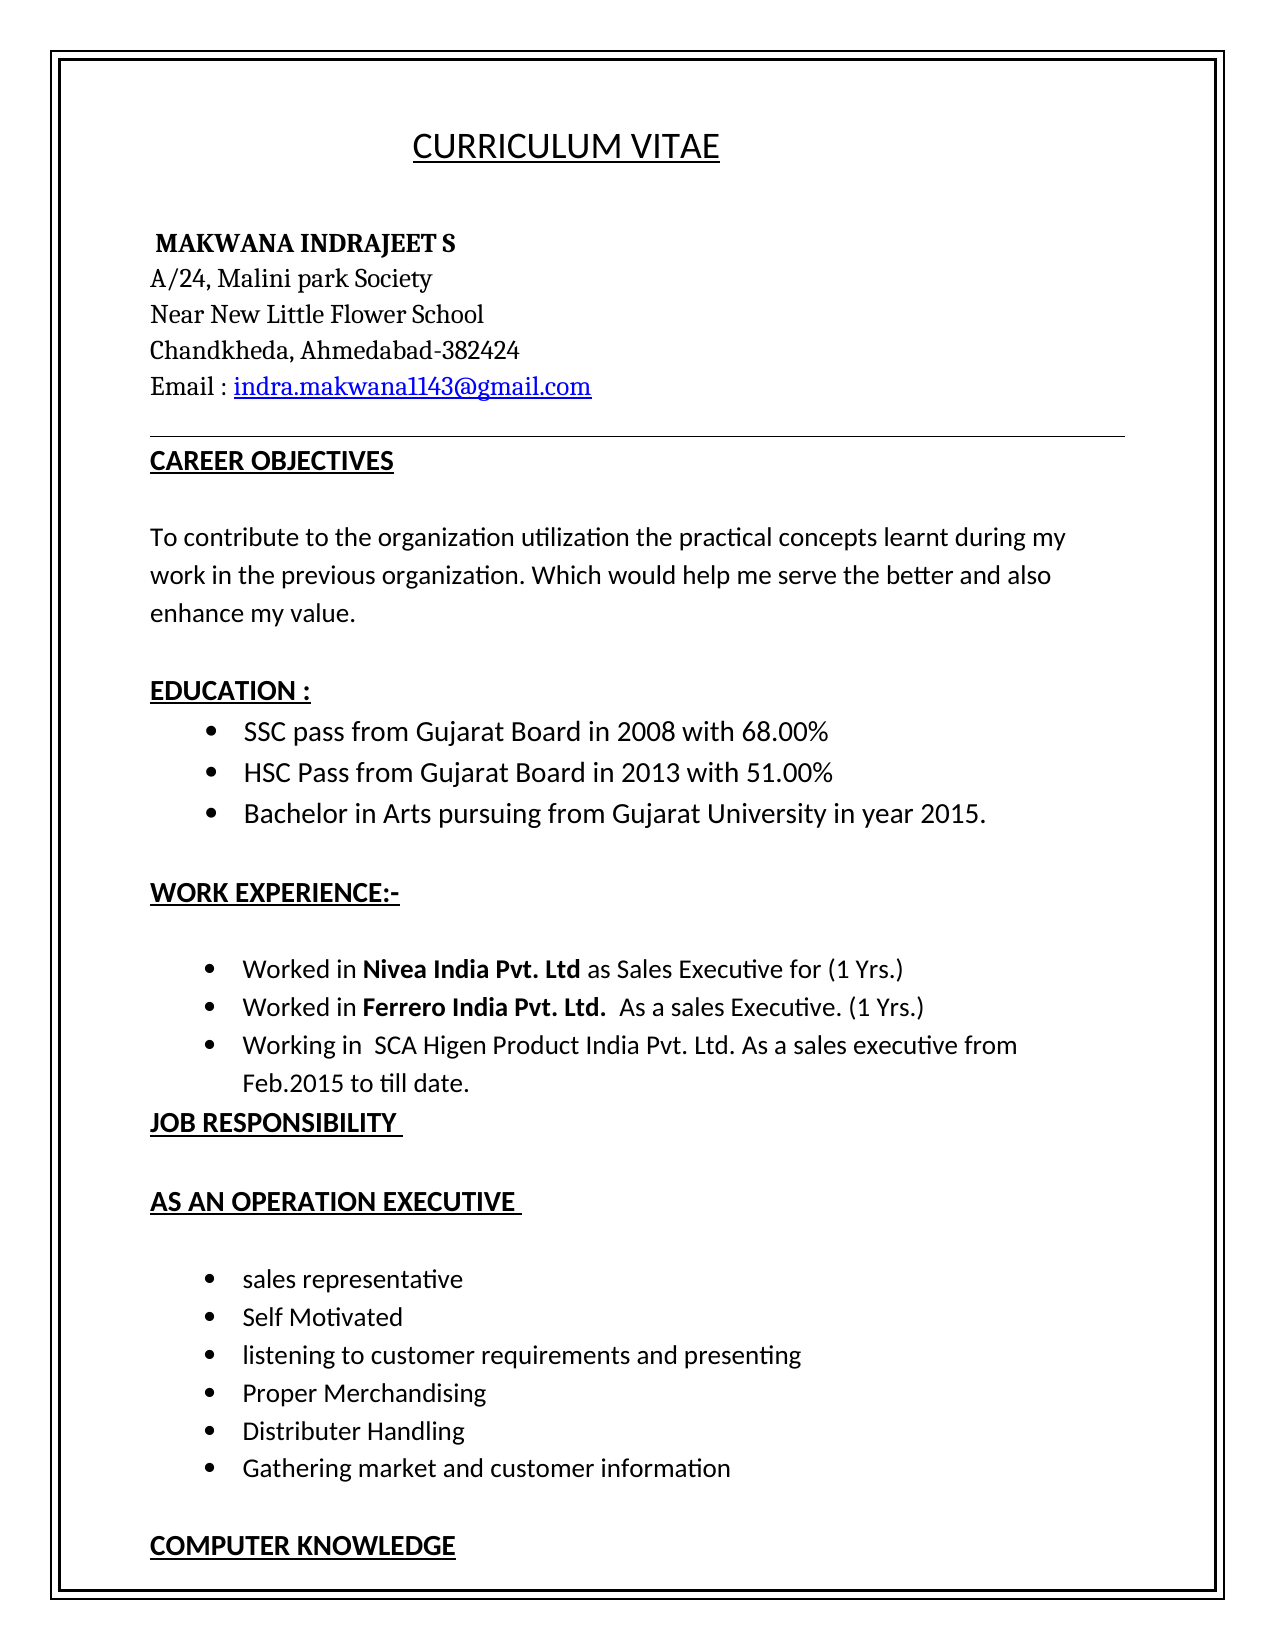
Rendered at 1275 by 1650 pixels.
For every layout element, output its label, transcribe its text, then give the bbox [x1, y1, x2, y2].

text Near New Little Flower School [150, 299, 1125, 330]
list SSC pass from Gujarat Board in 2008 with 68.00% [206, 713, 1125, 749]
list Distributer Handling [205, 1414, 1125, 1447]
list Proper Merchandising [205, 1376, 1125, 1409]
text AS AN OPERATION EXECUTIVE [150, 1183, 1125, 1219]
text JOB RESPONSIBILITY [150, 1104, 1125, 1140]
text A/24, Malini park Society [150, 263, 1125, 294]
text MAKWANA INDRAJEET S [150, 228, 1125, 259]
text COMPUTER KNOWLEDGE [150, 1527, 1125, 1563]
text To contribute to the organization utilization the practical concepts learnt during my work in the previous organization. Which would help me serve the better and also enhance my value. [150, 520, 1125, 629]
list Gathering market and customer information [205, 1452, 1125, 1484]
list Bachelor in Arts pursuing from Gujarat University in year 2015. [206, 795, 1125, 831]
text CURRICULUM VITAE [150, 122, 1125, 168]
text WORK EXPERIENCE:- [150, 874, 1125, 909]
text Chandkheda, Ahmedabad-382424 [150, 335, 1125, 366]
list sales representative [205, 1262, 1125, 1295]
list Worked in Nivea India Pvt. Ltd as Sales Executive for (1 Yrs.) [205, 953, 1125, 986]
list Self Motivated [205, 1300, 1125, 1333]
text EDUCATION : [150, 672, 1125, 708]
list Worked in Ferrero India Pvt. Ltd. As a sales Executive. (1 Yrs.) [205, 991, 1125, 1023]
list listening to customer requirements and presenting [205, 1338, 1125, 1371]
text Email : indra.makwana1143@gmail.com [150, 371, 1125, 402]
list Working in SCA Higen Product India Pvt. Ltd. As a sales executive from Feb.2015 to till date. [205, 1028, 1125, 1099]
text CAREER OBJECTIVES [150, 442, 1125, 477]
list HSC Pass from Gujarat Board in 2013 with 51.00% [206, 754, 1125, 789]
